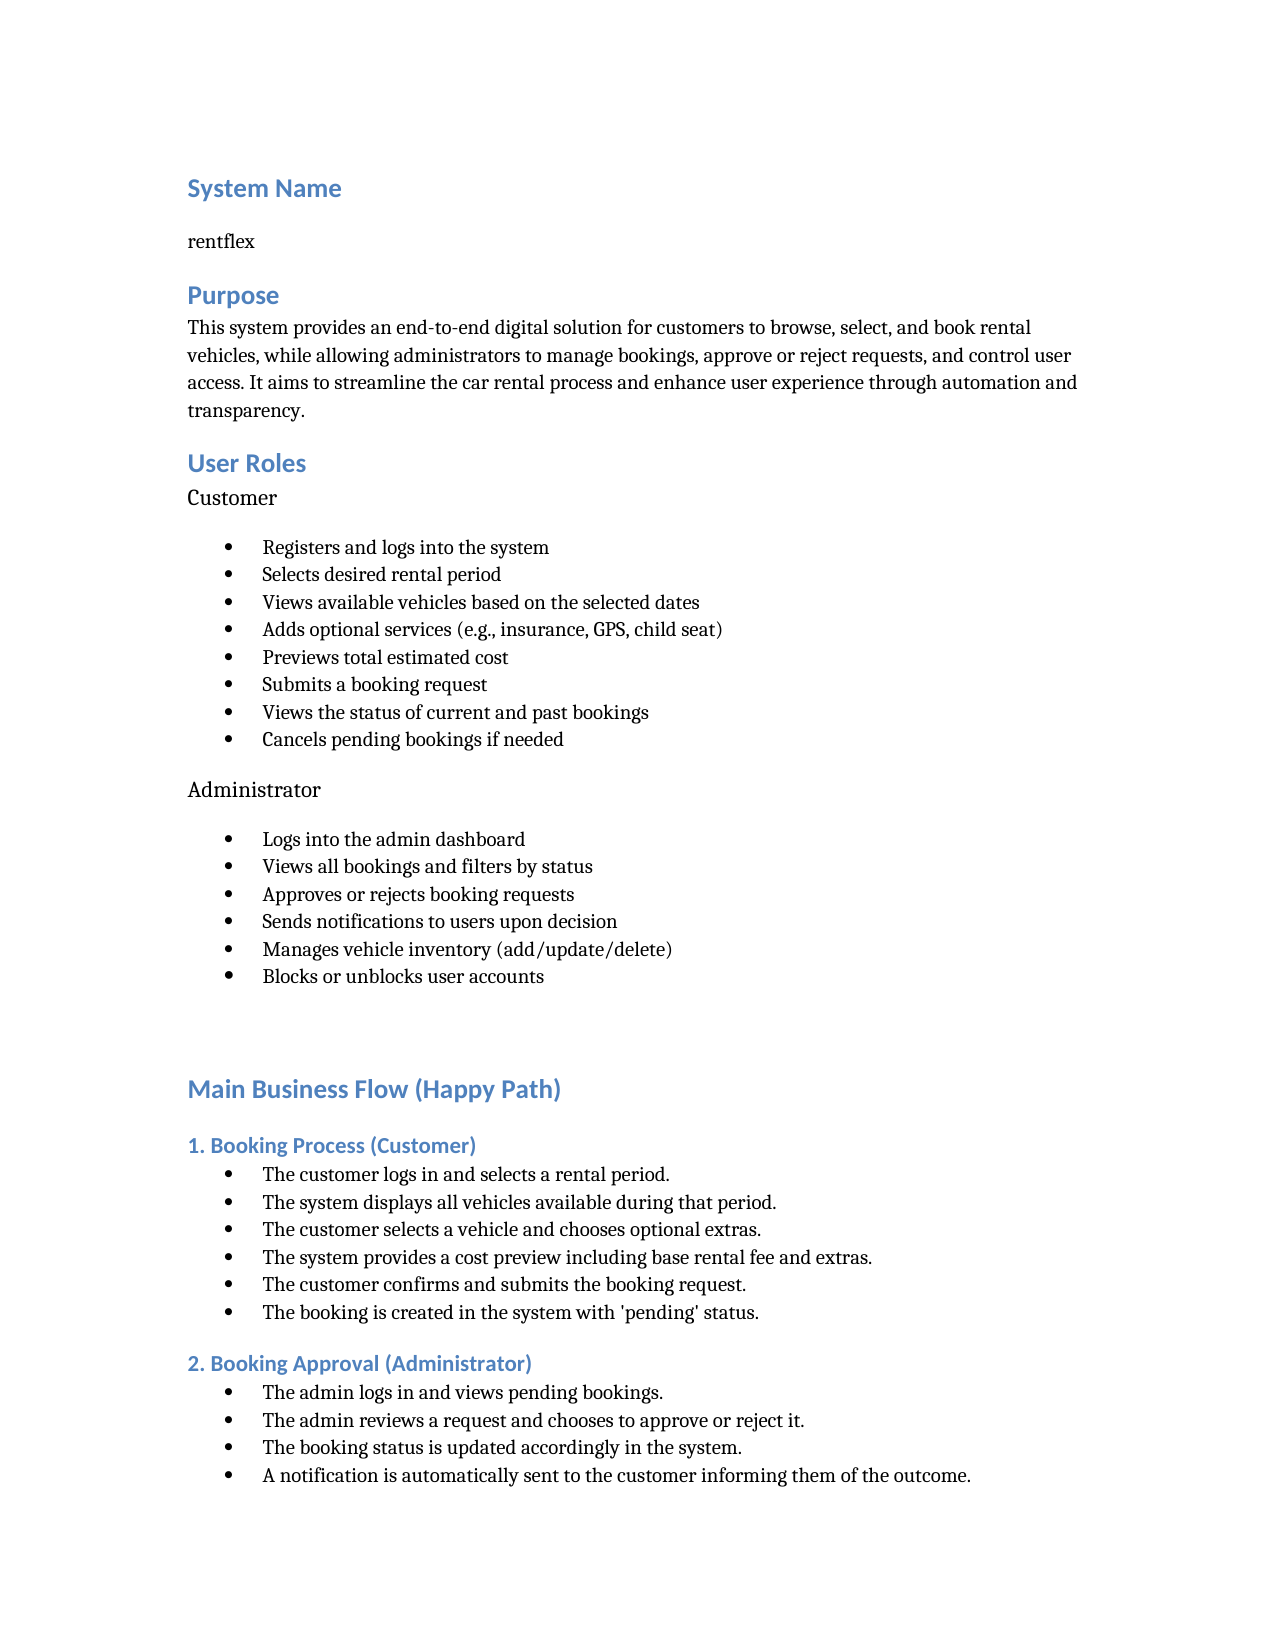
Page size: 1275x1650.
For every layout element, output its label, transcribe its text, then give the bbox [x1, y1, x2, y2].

list Registers and logs into the system [225, 536, 1087, 559]
list Manages vehicle inventory (add/update/delete) [225, 937, 1087, 961]
list The booking is created in the system with 'pending' status. [225, 1301, 1087, 1324]
list The system displays all vehicles available during that period. [225, 1191, 1087, 1214]
list Previews total estimated cost [225, 646, 1087, 669]
subtitle 1. Booking Process (Customer) [187, 1131, 1087, 1159]
list The booking status is updated accordingly in the system. [225, 1436, 1087, 1460]
list Sends notifications to users upon decision [225, 910, 1087, 934]
subtitle 2. Booking Approval (Administrator) [187, 1349, 1087, 1377]
list Administrator [187, 776, 1087, 803]
subtitle Purpose [187, 278, 1087, 311]
list Submits a booking request [225, 673, 1087, 697]
list Adds optional services (e.g., insurance, GPS, child seat) [225, 618, 1087, 642]
text This system provides an end-to-end digital solution for customers to browse, select, and book rental vehicles, while allowing administrators to manage bookings, approve or reject requests, and control user access. It aims to streamline the car rental process and enhance user experience through automation and transparency. [187, 316, 1087, 422]
list Logs into the admin dashboard [225, 827, 1087, 851]
list Views the status of current and past bookings [225, 701, 1087, 724]
list Cancels pending bookings if needed [225, 728, 1087, 752]
list The customer logs in and selects a rental period. [225, 1163, 1087, 1187]
list Approves or rejects booking requests [225, 882, 1087, 906]
list Views available vehicles based on the selected dates [225, 591, 1087, 614]
subtitle rentflex [187, 229, 1087, 253]
list Selects desired rental period [225, 563, 1087, 587]
list The admin reviews a request and chooses to approve or reject it. [225, 1408, 1087, 1432]
list The admin logs in and views pending bookings. [225, 1381, 1087, 1405]
list The customer selects a vehicle and chooses optional extras. [225, 1218, 1087, 1242]
list Views all bookings and filters by status [225, 855, 1087, 879]
subtitle System Name [187, 171, 1087, 204]
list The customer confirms and submits the booking request. [225, 1273, 1087, 1297]
subtitle Main Business Flow (Happy Path) [187, 1072, 1087, 1105]
list Customer [187, 484, 1087, 511]
list Blocks or unblocks user accounts [225, 965, 1087, 989]
list The system provides a cost preview including base rental fee and extras. [225, 1246, 1087, 1269]
subtitle User Roles [187, 447, 1087, 480]
list A notification is automatically sent to the customer informing them of the outcome. [225, 1463, 1087, 1487]
